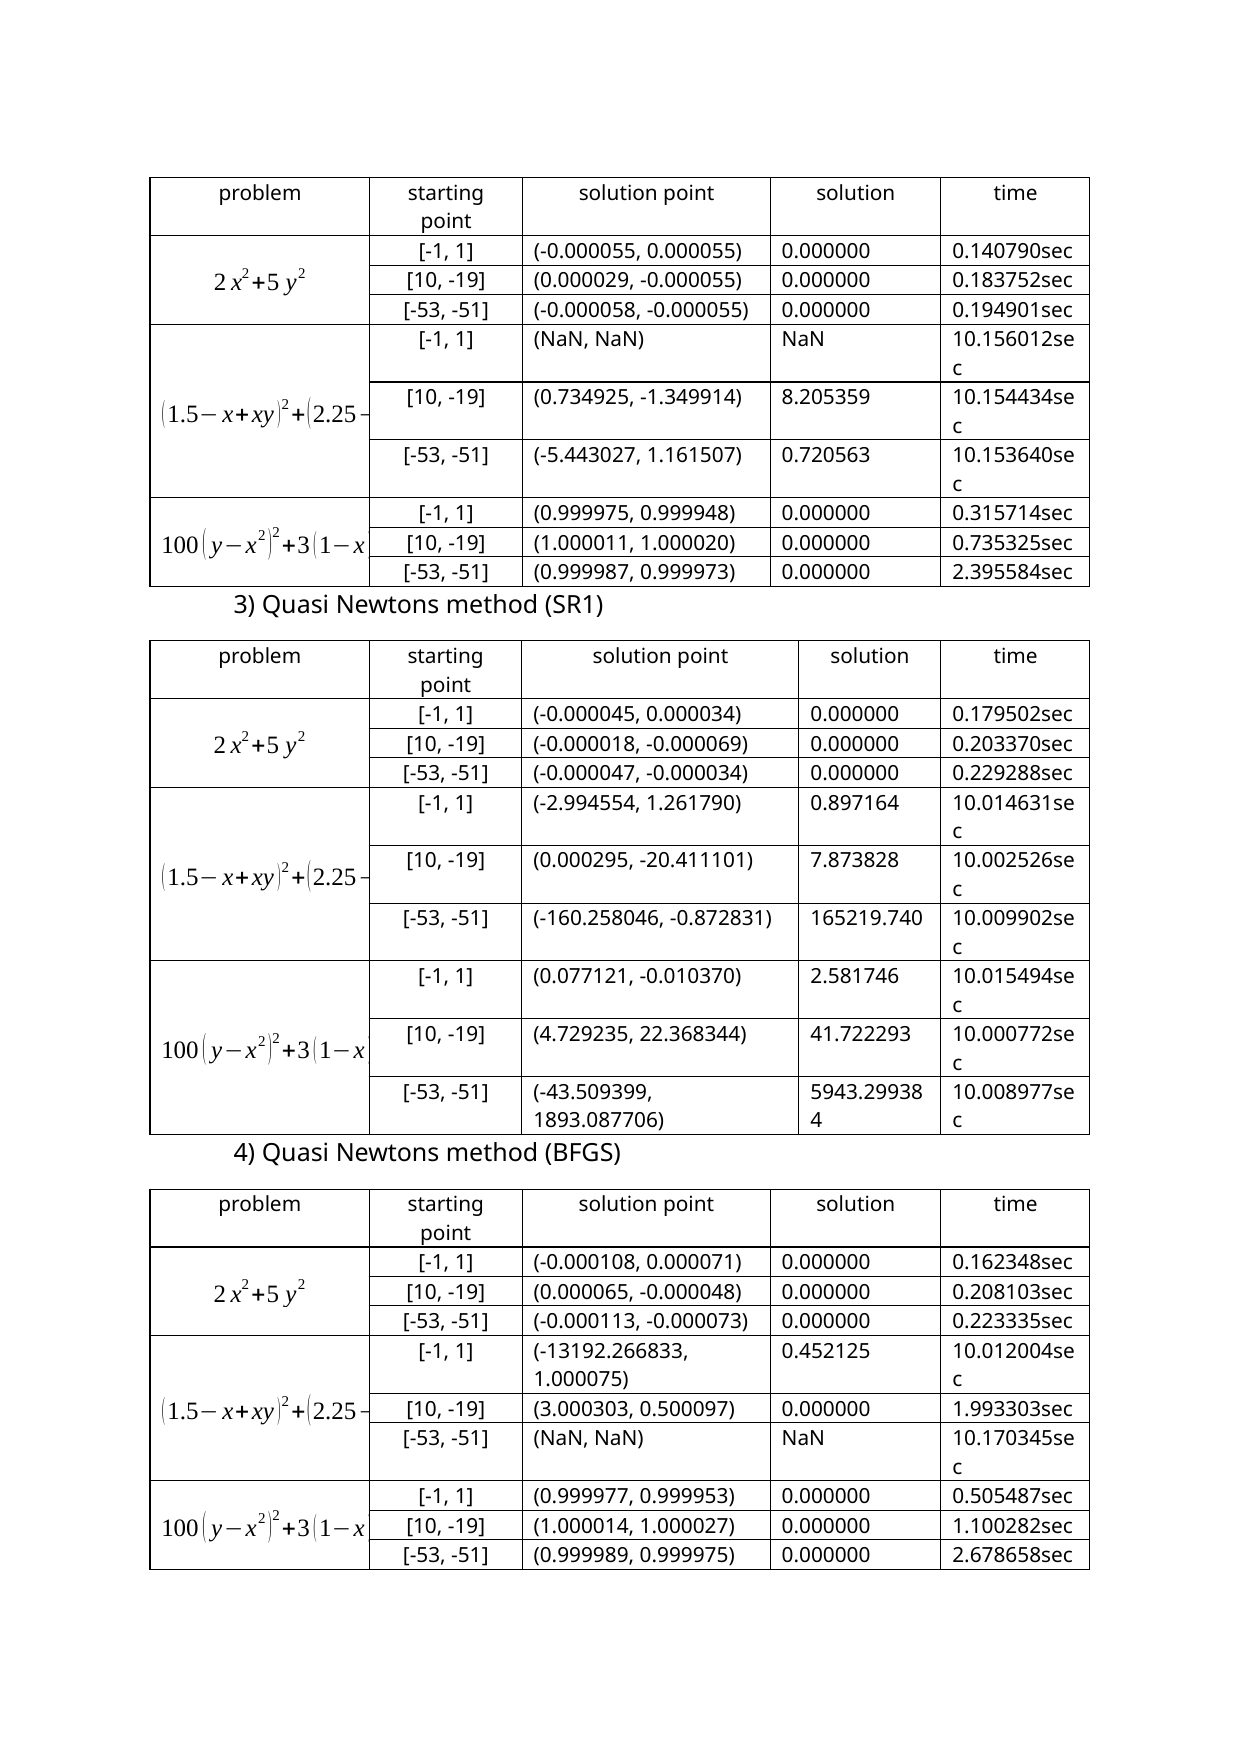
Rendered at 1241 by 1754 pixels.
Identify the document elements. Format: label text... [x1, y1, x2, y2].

table_cell NaN [771, 1423, 940, 1480]
table_cell 0.000000 [771, 236, 940, 264]
table_cell 0.000000 [771, 1248, 940, 1276]
table_cell [151, 788, 369, 960]
table_cell [151, 325, 369, 497]
table_cell (0.999987, 0.999973) [523, 557, 770, 586]
table_cell 10.153640sec [941, 440, 1089, 497]
table_cell 0.203370sec [941, 729, 1089, 757]
table_cell (0.999977, 0.999953) [523, 1481, 770, 1510]
table_cell 0.000000 [799, 729, 940, 757]
table_header problem [151, 1190, 369, 1246]
table_cell 0.720563 [771, 440, 940, 497]
table_cell (NaN, NaN) [523, 1423, 770, 1480]
table_cell (-0.000108, 0.000071) [523, 1248, 770, 1276]
table_cell [-1, 1] [370, 699, 521, 728]
table_cell 0.000000 [771, 1277, 940, 1305]
table_cell 0.000000 [799, 699, 940, 728]
table_cell 0.000000 [771, 295, 940, 323]
table_cell [-1, 1] [370, 1248, 522, 1276]
table_cell (-5.443027, 1.161507) [523, 440, 770, 497]
table_cell [151, 1248, 369, 1335]
table_cell 0.162348sec [941, 1248, 1089, 1276]
table_cell 7.873828 [799, 846, 940, 902]
table_cell 10.154434sec [941, 383, 1089, 439]
table_cell [-1, 1] [370, 236, 522, 264]
table_header problem [151, 178, 369, 235]
table_header solution point [523, 178, 770, 235]
table_cell [151, 1481, 369, 1569]
table_cell [151, 699, 369, 787]
table_cell 10.000772sec [941, 1019, 1089, 1076]
table_cell 2.581746 [799, 961, 940, 1018]
table_cell 10.014631sec [941, 788, 1089, 844]
table_cell [10, -19] [370, 1511, 522, 1539]
table_cell [-53, -51] [370, 440, 522, 497]
table_cell (0.999989, 0.999975) [523, 1540, 770, 1569]
table_cell 0.000000 [771, 1481, 940, 1510]
table_cell 0.140790sec [941, 236, 1089, 264]
table_header time [941, 641, 1089, 698]
table_cell [-1, 1] [370, 498, 522, 527]
table_header solution [799, 641, 940, 698]
table_cell [-53, -51] [370, 557, 522, 586]
table_cell (-2.994554, 1.261790) [522, 788, 798, 844]
table_cell [-1, 1] [370, 1336, 522, 1393]
table_cell [-53, -51] [370, 1540, 522, 1569]
table_header time [941, 178, 1089, 235]
table_header starting point [370, 641, 521, 698]
table_cell (-13192.266833, 1.000075) [523, 1336, 770, 1393]
table_cell 0.000000 [771, 1540, 940, 1569]
table_cell (0.000295, -20.411101) [522, 846, 798, 902]
table_cell (-0.000055, 0.000055) [523, 236, 770, 264]
table_cell 2.395584sec [941, 557, 1089, 586]
table_cell [-1, 1] [370, 788, 521, 844]
table_cell (1.000014, 1.000027) [523, 1511, 770, 1539]
table_cell 0.000000 [771, 557, 940, 586]
text 4) Quasi Newtons method (BFGS) [150, 1135, 1090, 1169]
table_cell [151, 1336, 369, 1480]
table_cell (-43.509399, 1893.087706) [522, 1077, 798, 1134]
table_cell [-53, -51] [370, 758, 521, 787]
table_cell [10, -19] [370, 266, 522, 294]
table_cell NaN [771, 325, 940, 381]
table_cell (0.999975, 0.999948) [523, 498, 770, 527]
table_cell 165219.740 [799, 904, 940, 960]
table_cell (0.077121, -0.010370) [522, 961, 798, 1018]
table_cell [10, -19] [370, 1019, 521, 1076]
table_cell 0.000000 [771, 528, 940, 556]
table_cell 1.100282sec [941, 1511, 1089, 1539]
table_header solution point [523, 1190, 770, 1246]
table_cell [-53, -51] [370, 1077, 521, 1134]
table_cell [151, 498, 369, 586]
table_cell (-0.000113, -0.000073) [523, 1306, 770, 1335]
table_cell (-0.000018, -0.000069) [522, 729, 798, 757]
table_header starting point [370, 1190, 522, 1246]
table_cell [10, -19] [370, 383, 522, 439]
table_cell (NaN, NaN) [523, 325, 770, 381]
table_cell 0.194901sec [941, 295, 1089, 323]
table_cell (-0.000058, -0.000055) [523, 295, 770, 323]
table_cell [-1, 1] [370, 961, 521, 1018]
table_cell 10.170345sec [941, 1423, 1089, 1480]
table_cell 0.183752sec [941, 266, 1089, 294]
table_cell 0.452125 [771, 1336, 940, 1393]
table_cell 0.735325sec [941, 528, 1089, 556]
table_cell 0.000000 [771, 266, 940, 294]
table_cell 0.229288sec [941, 758, 1089, 787]
table_cell [-53, -51] [370, 295, 522, 323]
table_cell 5943.299384 [799, 1077, 940, 1134]
table_cell [10, -19] [370, 1394, 522, 1422]
table_cell [-53, -51] [370, 904, 521, 960]
table_cell [-53, -51] [370, 1306, 522, 1335]
table_cell 41.722293 [799, 1019, 940, 1076]
table_header problem [151, 641, 369, 698]
table_cell [10, -19] [370, 846, 521, 902]
table_cell 0.179502sec [941, 699, 1089, 728]
table_cell (0.000029, -0.000055) [523, 266, 770, 294]
table_cell 0.000000 [771, 1394, 940, 1422]
table_cell 0.000000 [771, 1306, 940, 1335]
table_cell [10, -19] [370, 729, 521, 757]
table_cell [-1, 1] [370, 325, 522, 381]
table_cell 10.008977sec [941, 1077, 1089, 1134]
table_cell 0.315714sec [941, 498, 1089, 527]
table_cell [10, -19] [370, 1277, 522, 1305]
table_cell 0.000000 [771, 1511, 940, 1539]
table_cell 10.012004sec [941, 1336, 1089, 1393]
table_cell 10.015494sec [941, 961, 1089, 1018]
table_cell (0.734925, -1.349914) [523, 383, 770, 439]
table_cell 2.678658sec [941, 1540, 1089, 1569]
table_cell 0.000000 [771, 498, 940, 527]
table_cell 10.156012sec [941, 325, 1089, 381]
table_header solution [771, 178, 940, 235]
table_cell (4.729235, 22.368344) [522, 1019, 798, 1076]
table_cell (-0.000045, 0.000034) [522, 699, 798, 728]
table_cell [10, -19] [370, 528, 522, 556]
table_cell 0.000000 [799, 758, 940, 787]
table_header solution point [522, 641, 798, 698]
table_cell [-1, 1] [370, 1481, 522, 1510]
table_cell (0.000065, -0.000048) [523, 1277, 770, 1305]
table_cell (3.000303, 0.500097) [523, 1394, 770, 1422]
table_cell (-0.000047, -0.000034) [522, 758, 798, 787]
table_header solution [771, 1190, 940, 1246]
table_cell [-53, -51] [370, 1423, 522, 1480]
table_cell 1.993303sec [941, 1394, 1089, 1422]
table_cell 0.897164 [799, 788, 940, 844]
table_header starting point [370, 178, 522, 235]
table_cell 0.208103sec [941, 1277, 1089, 1305]
table_cell [151, 236, 369, 323]
table_cell [151, 961, 369, 1134]
text 3) Quasi Newtons method (SR1) [150, 587, 1090, 621]
table_cell (1.000011, 1.000020) [523, 528, 770, 556]
table_cell (-160.258046, -0.872831) [522, 904, 798, 960]
table_cell 0.505487sec [941, 1481, 1089, 1510]
table_cell 10.002526sec [941, 846, 1089, 902]
table_cell 8.205359 [771, 383, 940, 439]
table_cell 0.223335sec [941, 1306, 1089, 1335]
table_header time [941, 1190, 1089, 1246]
table_cell 10.009902sec [941, 904, 1089, 960]
